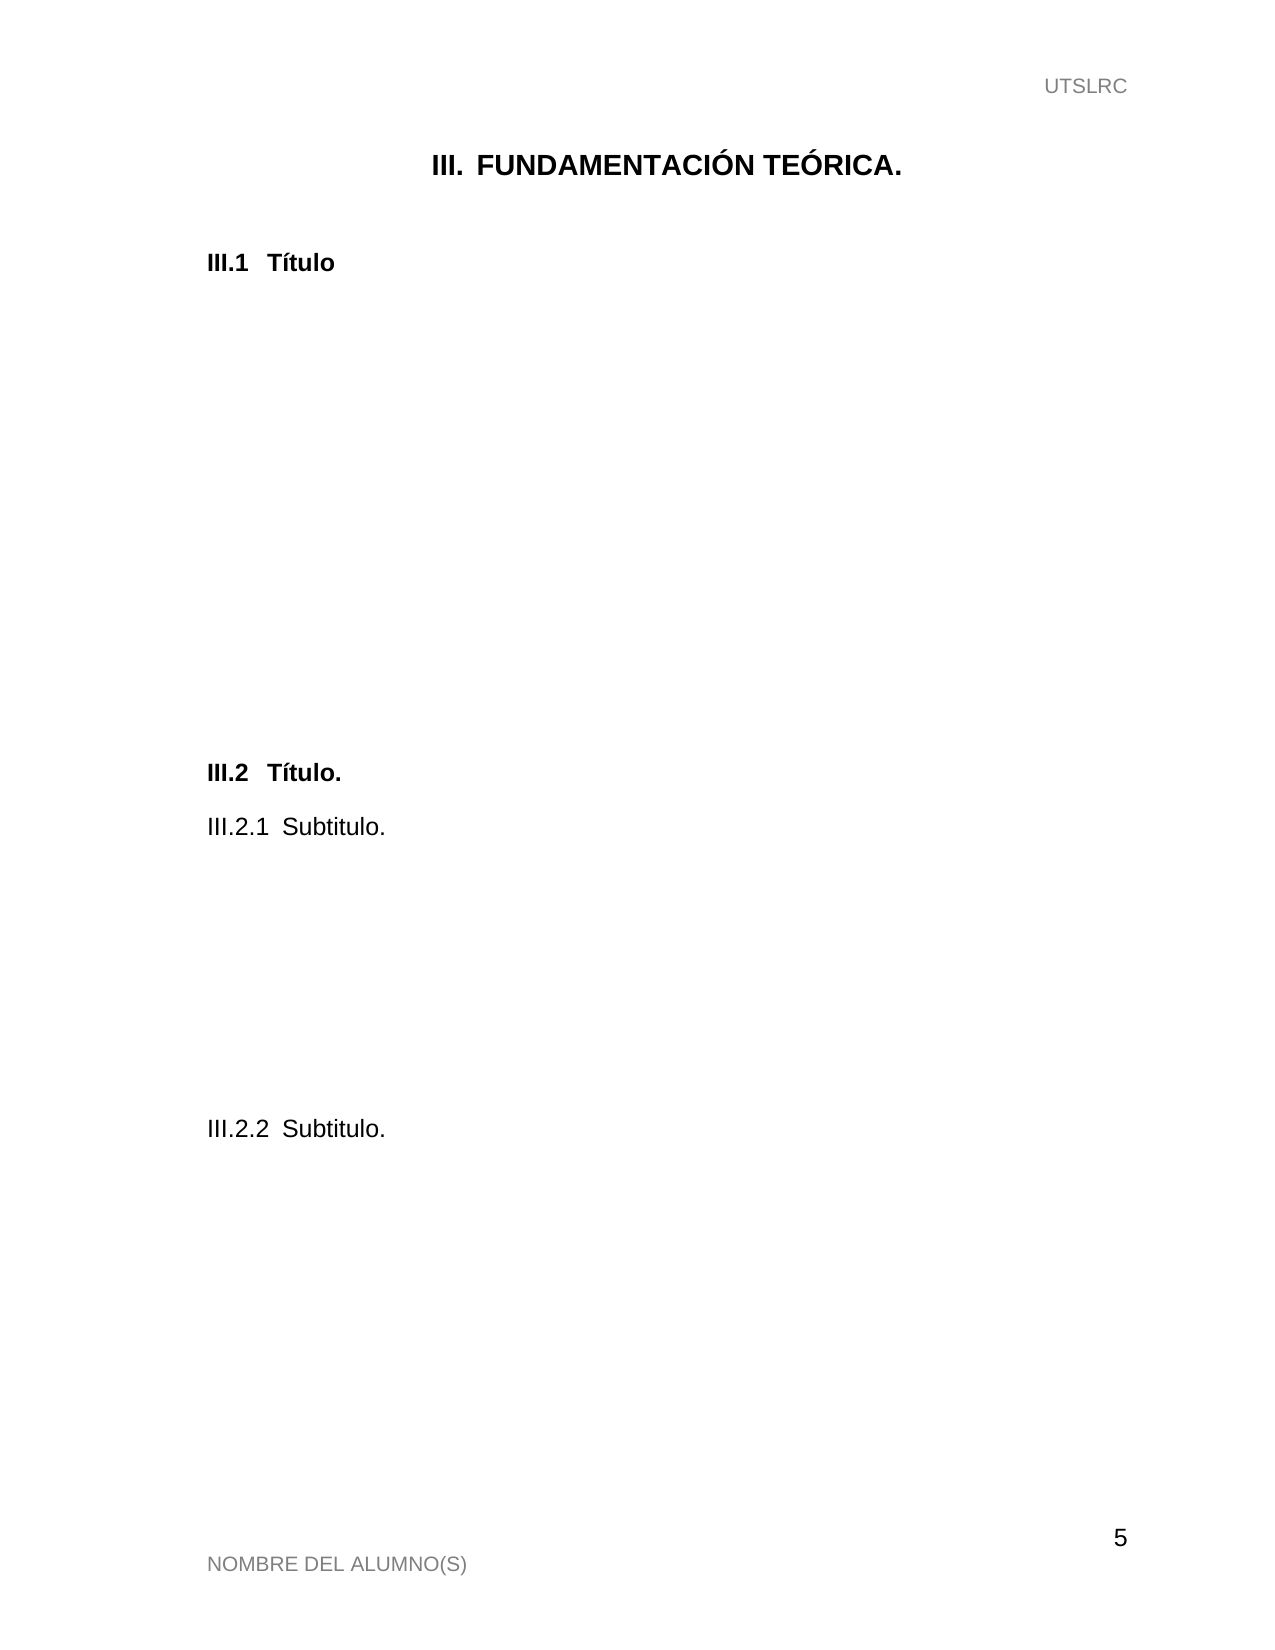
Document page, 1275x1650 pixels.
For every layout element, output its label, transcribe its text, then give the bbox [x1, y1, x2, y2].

subtitle Subtitulo. [207, 1114, 1127, 1142]
subtitle Título [207, 248, 1127, 277]
subtitle fundamentación teórica. [207, 148, 1127, 181]
subtitle Título. [207, 758, 1127, 787]
subtitle Subtitulo. [207, 812, 1127, 841]
